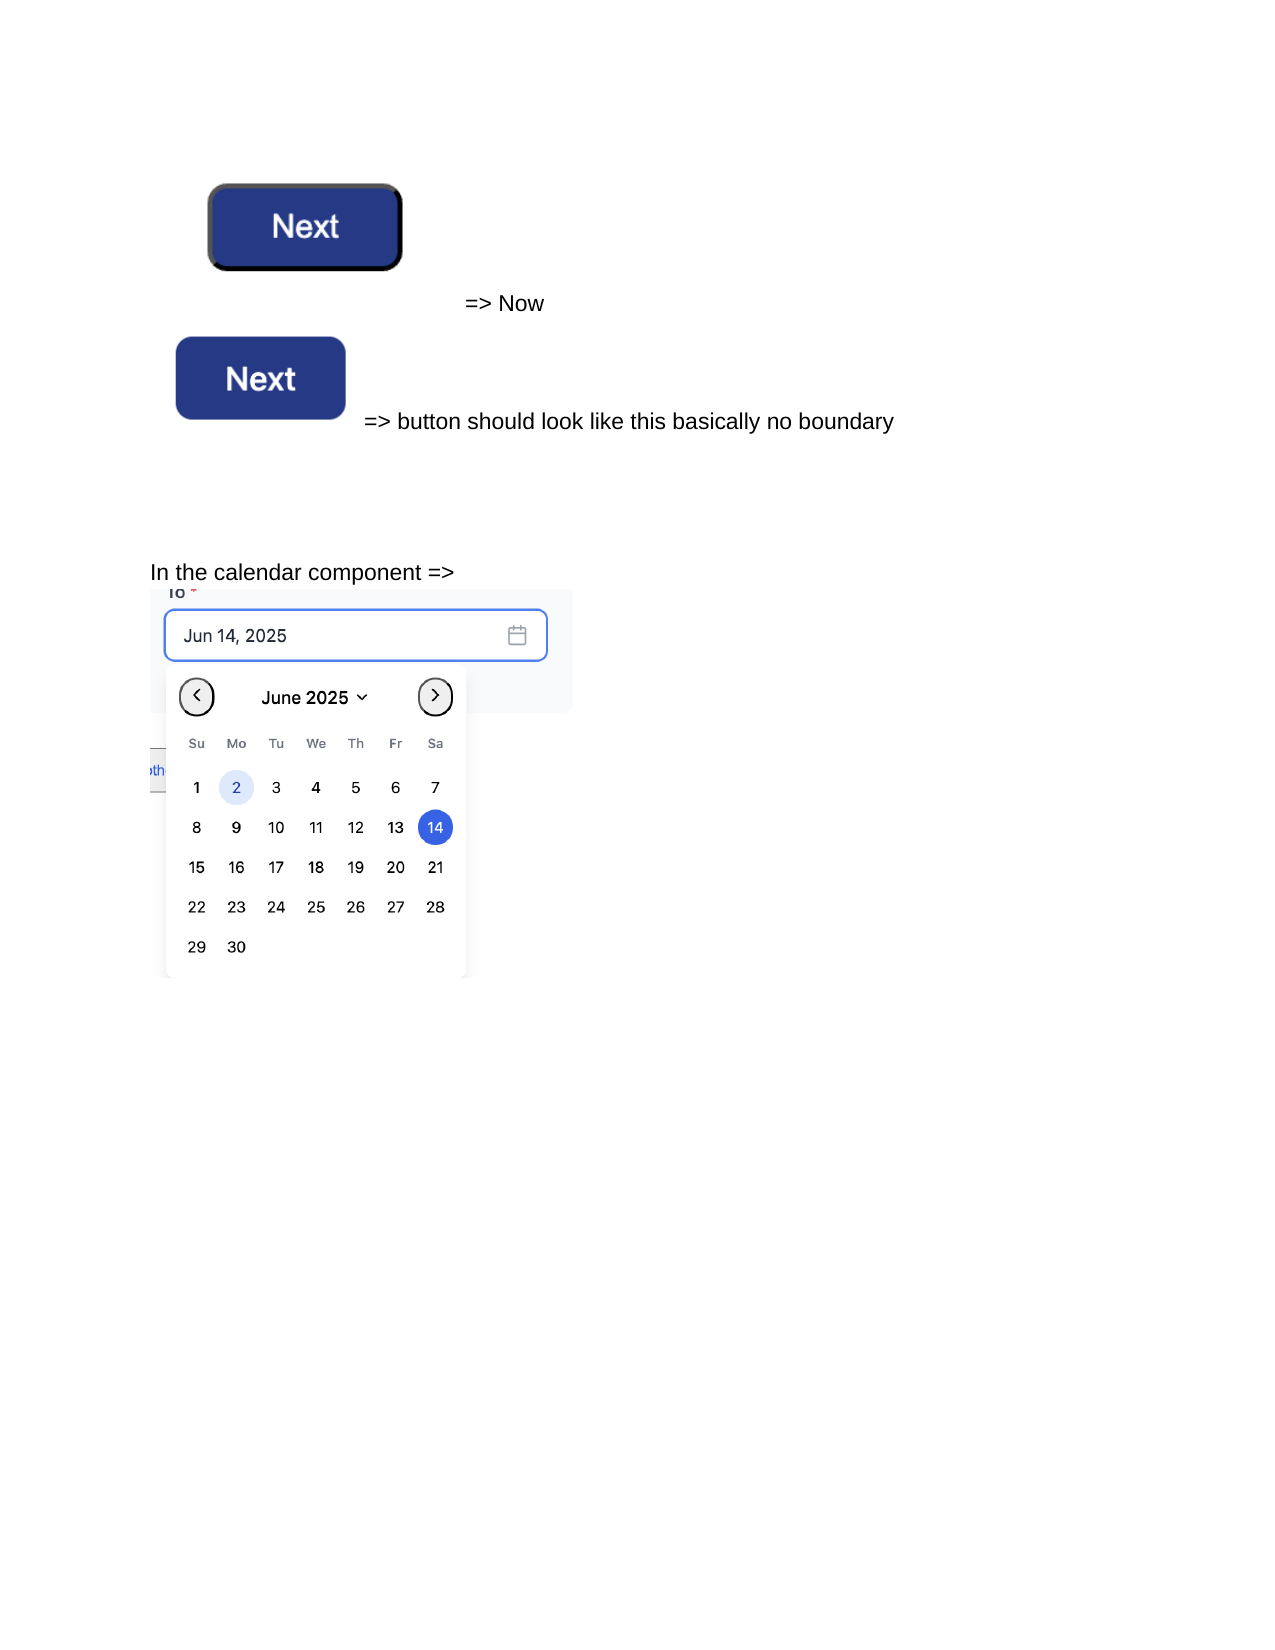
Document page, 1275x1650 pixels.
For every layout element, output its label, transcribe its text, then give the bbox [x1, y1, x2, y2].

picture [150, 320, 358, 430]
picture [150, 150, 459, 312]
text => button should look like this basically no boundary [150, 320, 1125, 434]
picture [150, 589, 601, 1002]
